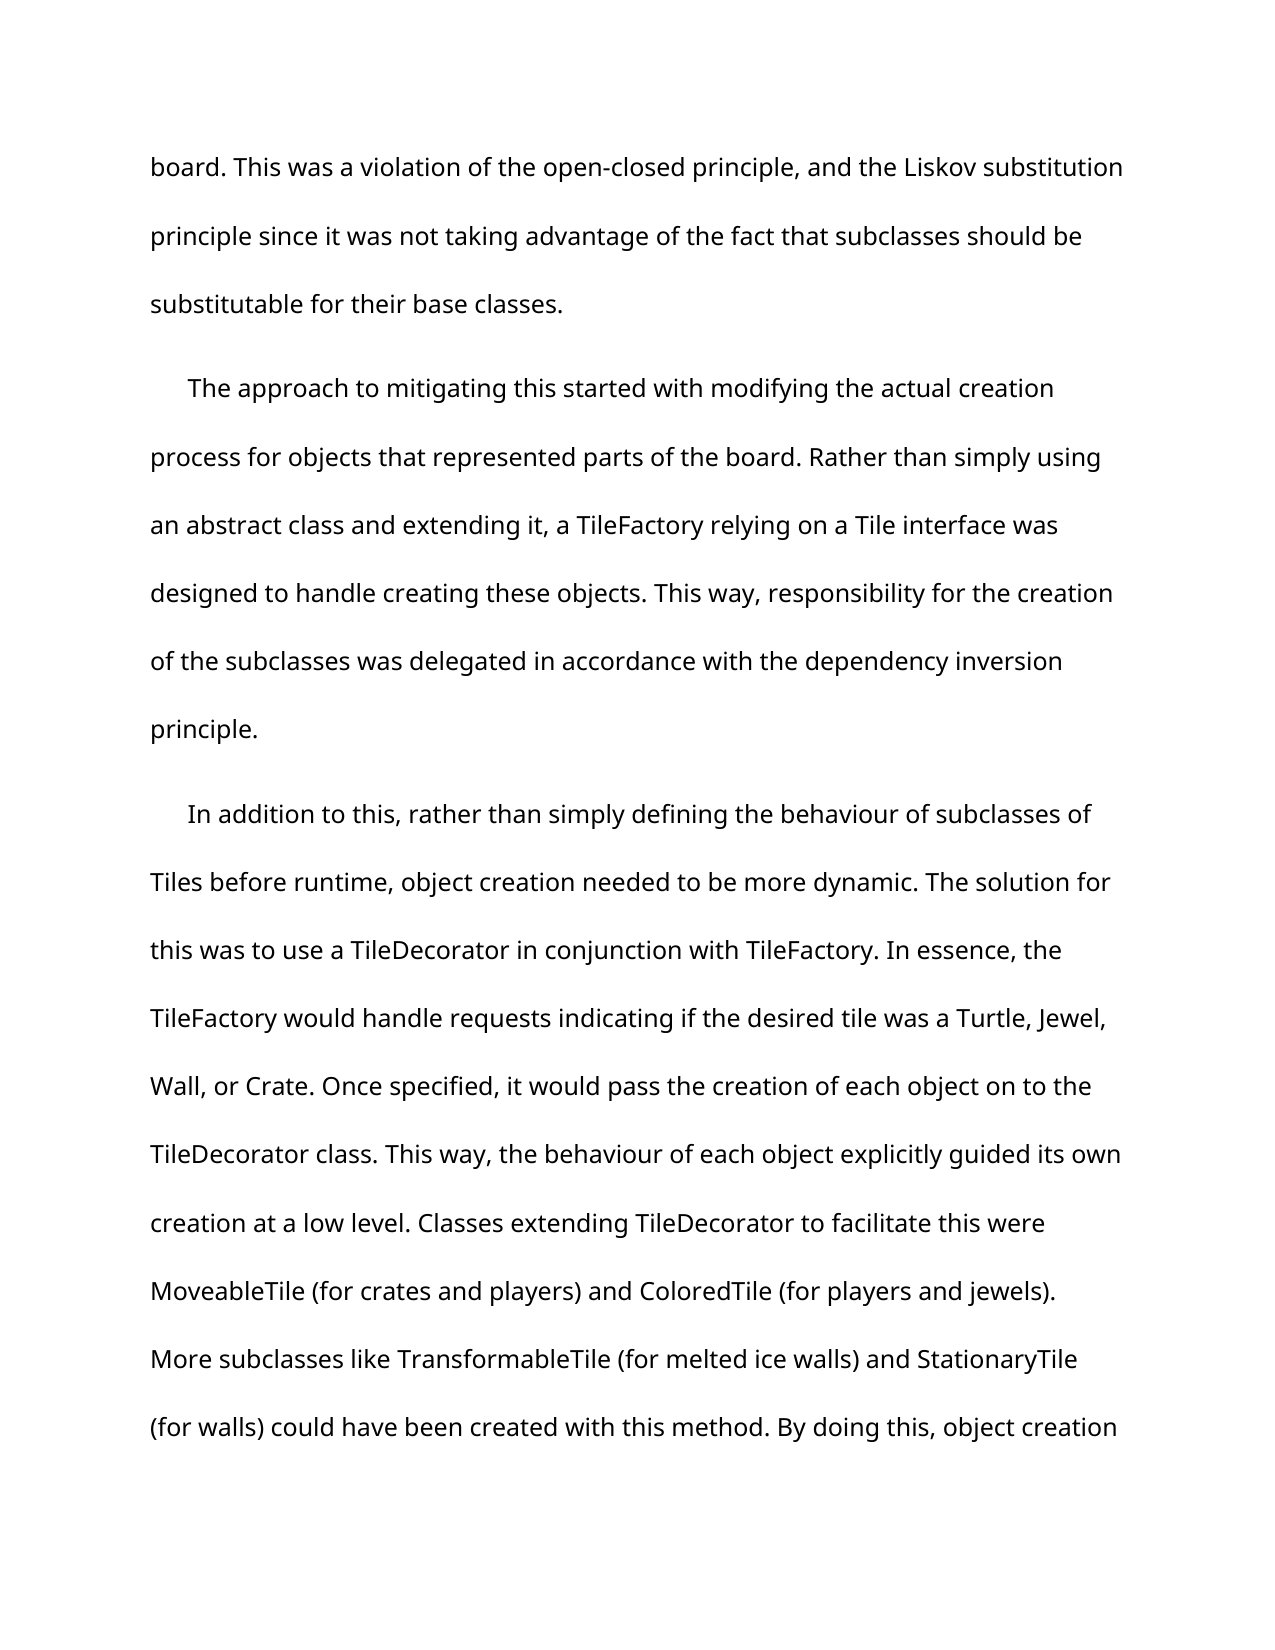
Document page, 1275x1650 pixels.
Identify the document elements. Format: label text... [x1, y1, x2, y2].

text The approach to mitigating this started with modifying the actual creation process for objects that represented parts of the board. Rather than simply using an abstract class and extending it, a TileFactory relying on a Tile interface was designed to handle creating these objects. This way, responsibility for the creation of the subclasses was delegated in accordance with the dependency inversion principle. [150, 371, 1125, 746]
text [150, 796, 1125, 1444]
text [150, 150, 1125, 320]
